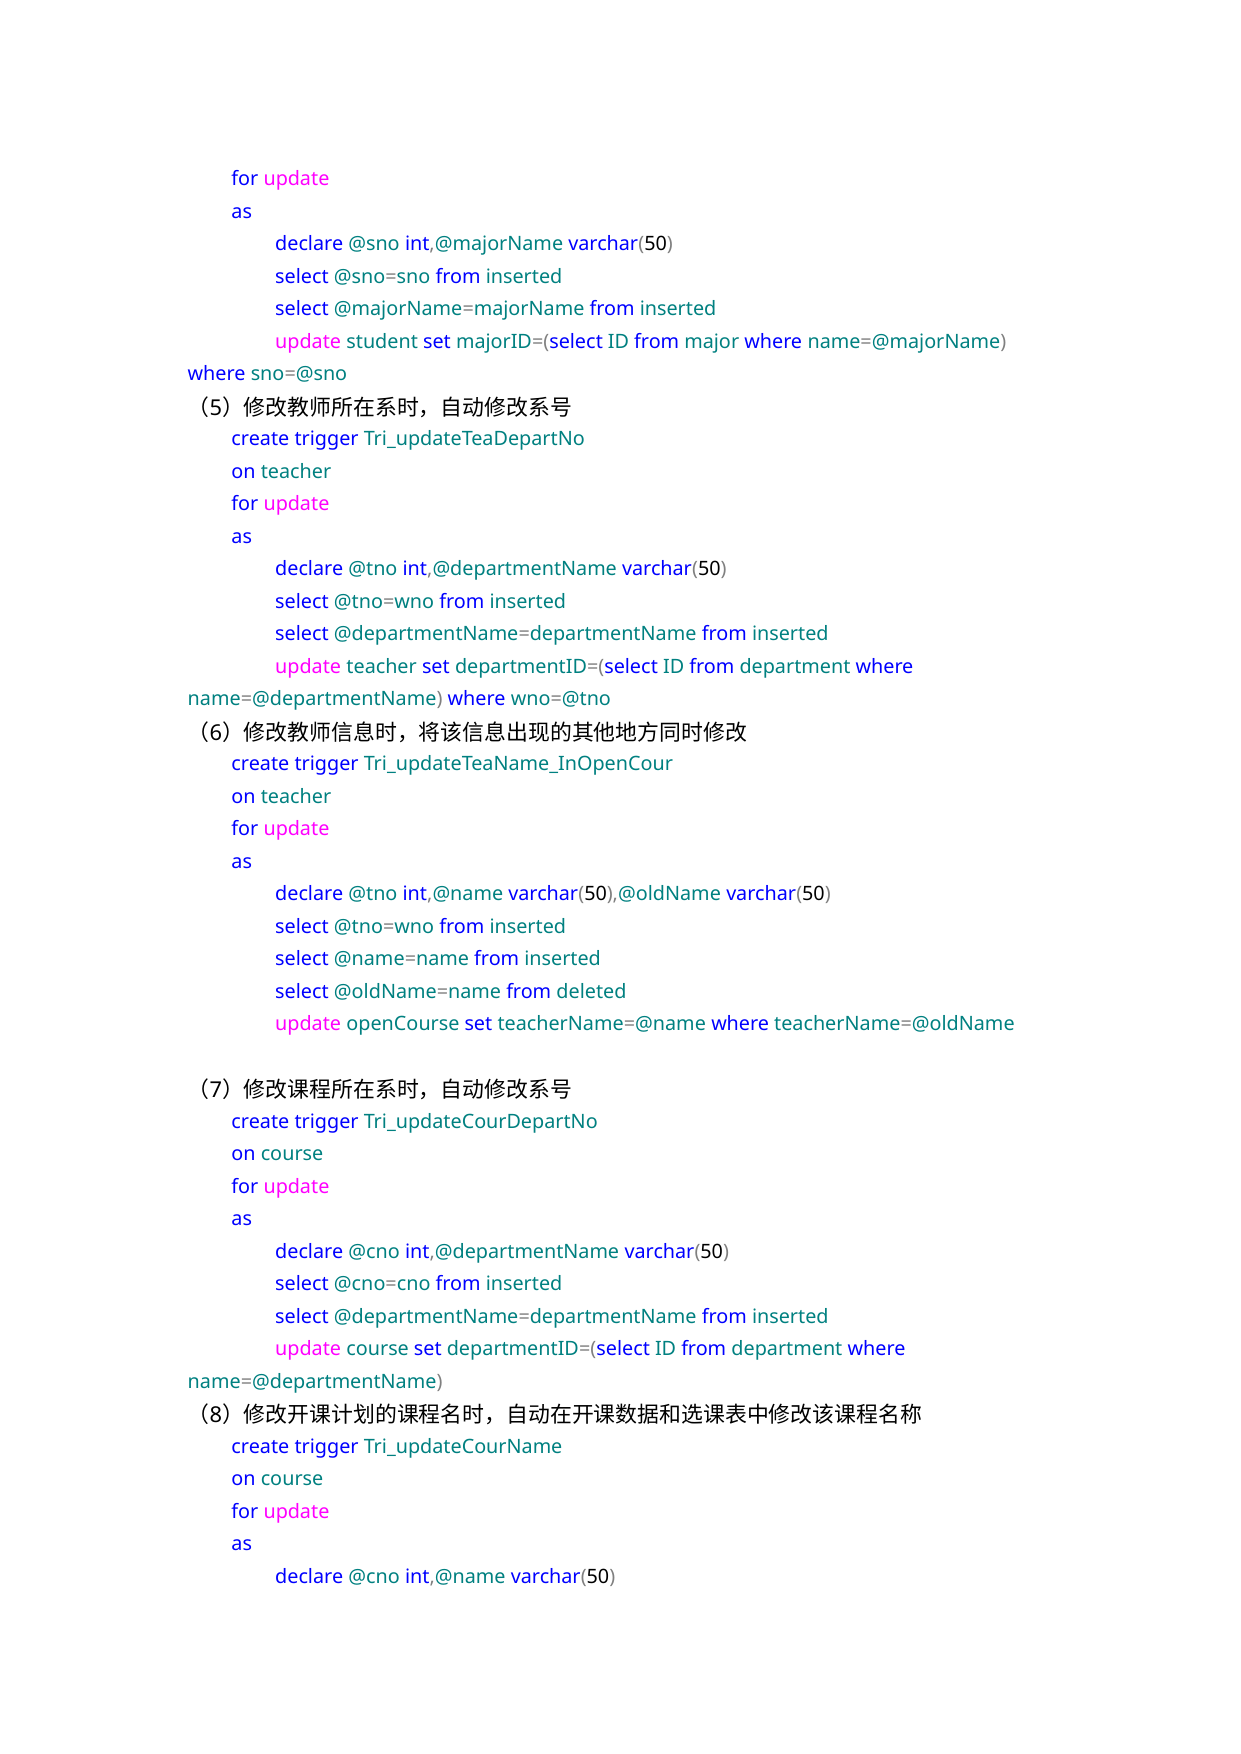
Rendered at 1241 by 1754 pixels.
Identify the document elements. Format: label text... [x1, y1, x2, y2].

text for update [187, 1169, 1053, 1202]
text on teacher [187, 454, 1053, 487]
text for update [187, 1494, 1053, 1527]
text select @departmentName=departmentName from inserted [187, 617, 1053, 649]
text declare @tno int,@name varchar(50),@oldName varchar(50) [187, 877, 1053, 909]
text as [187, 519, 1053, 552]
text （5）修改教师所在系时，自动修改系号 [187, 389, 1053, 422]
text create trigger Tri_updateCourDepartNo [187, 1104, 1053, 1137]
text create trigger Tri_updateCourName [187, 1429, 1053, 1462]
text update course set departmentID=(select ID from department where name=@departmentName) [187, 1332, 1053, 1397]
list （6）修改教师信息时，将该信息出现的其他地方同时修改 [187, 714, 1053, 747]
text declare @tno int,@departmentName varchar(50) [187, 552, 1053, 584]
list （8）修改开课计划的课程名时，自动在开课数据和选课表中修改该课程名称 [187, 1397, 1053, 1429]
text for update [187, 812, 1053, 844]
text as [187, 844, 1053, 877]
text create trigger Tri_updateTeaName_InOpenCour [187, 747, 1053, 779]
text declare @sno int,@majorName varchar(50) [187, 227, 1053, 259]
text on course [187, 1137, 1053, 1169]
text on course [187, 1462, 1053, 1494]
text select @tno=wno from inserted [187, 584, 1053, 617]
text select @sno=sno from inserted [187, 259, 1053, 292]
list （7）修改课程所在系时，自动修改系号 [187, 1072, 1053, 1104]
text declare @cno int,@departmentName varchar(50) [187, 1234, 1053, 1267]
text create trigger Tri_updateTeaDepartNo [187, 422, 1053, 454]
text for update [187, 487, 1053, 519]
text declare @cno int,@name varchar(50) [187, 1559, 1053, 1592]
text on teacher [187, 779, 1053, 812]
text update teacher set departmentID=(select ID from department where name=@departmentName) where wno=@tno [187, 649, 1053, 714]
text as [187, 194, 1053, 227]
text as [187, 1527, 1053, 1559]
text select @oldName=name from deleted [187, 974, 1053, 1007]
text for update [187, 162, 1053, 194]
text select @name=name from inserted [187, 942, 1053, 974]
text select @tno=wno from inserted [187, 909, 1053, 942]
text select @departmentName=departmentName from inserted [187, 1299, 1053, 1332]
text select @cno=cno from inserted [187, 1267, 1053, 1299]
text update student set majorID=(select ID from major where name=@majorName) where sno=@sno [187, 324, 1053, 389]
text update openCourse set teacherName=@name where teacherName=@oldName [187, 1007, 1053, 1039]
text select @majorName=majorName from inserted [187, 292, 1053, 324]
text as [187, 1202, 1053, 1234]
